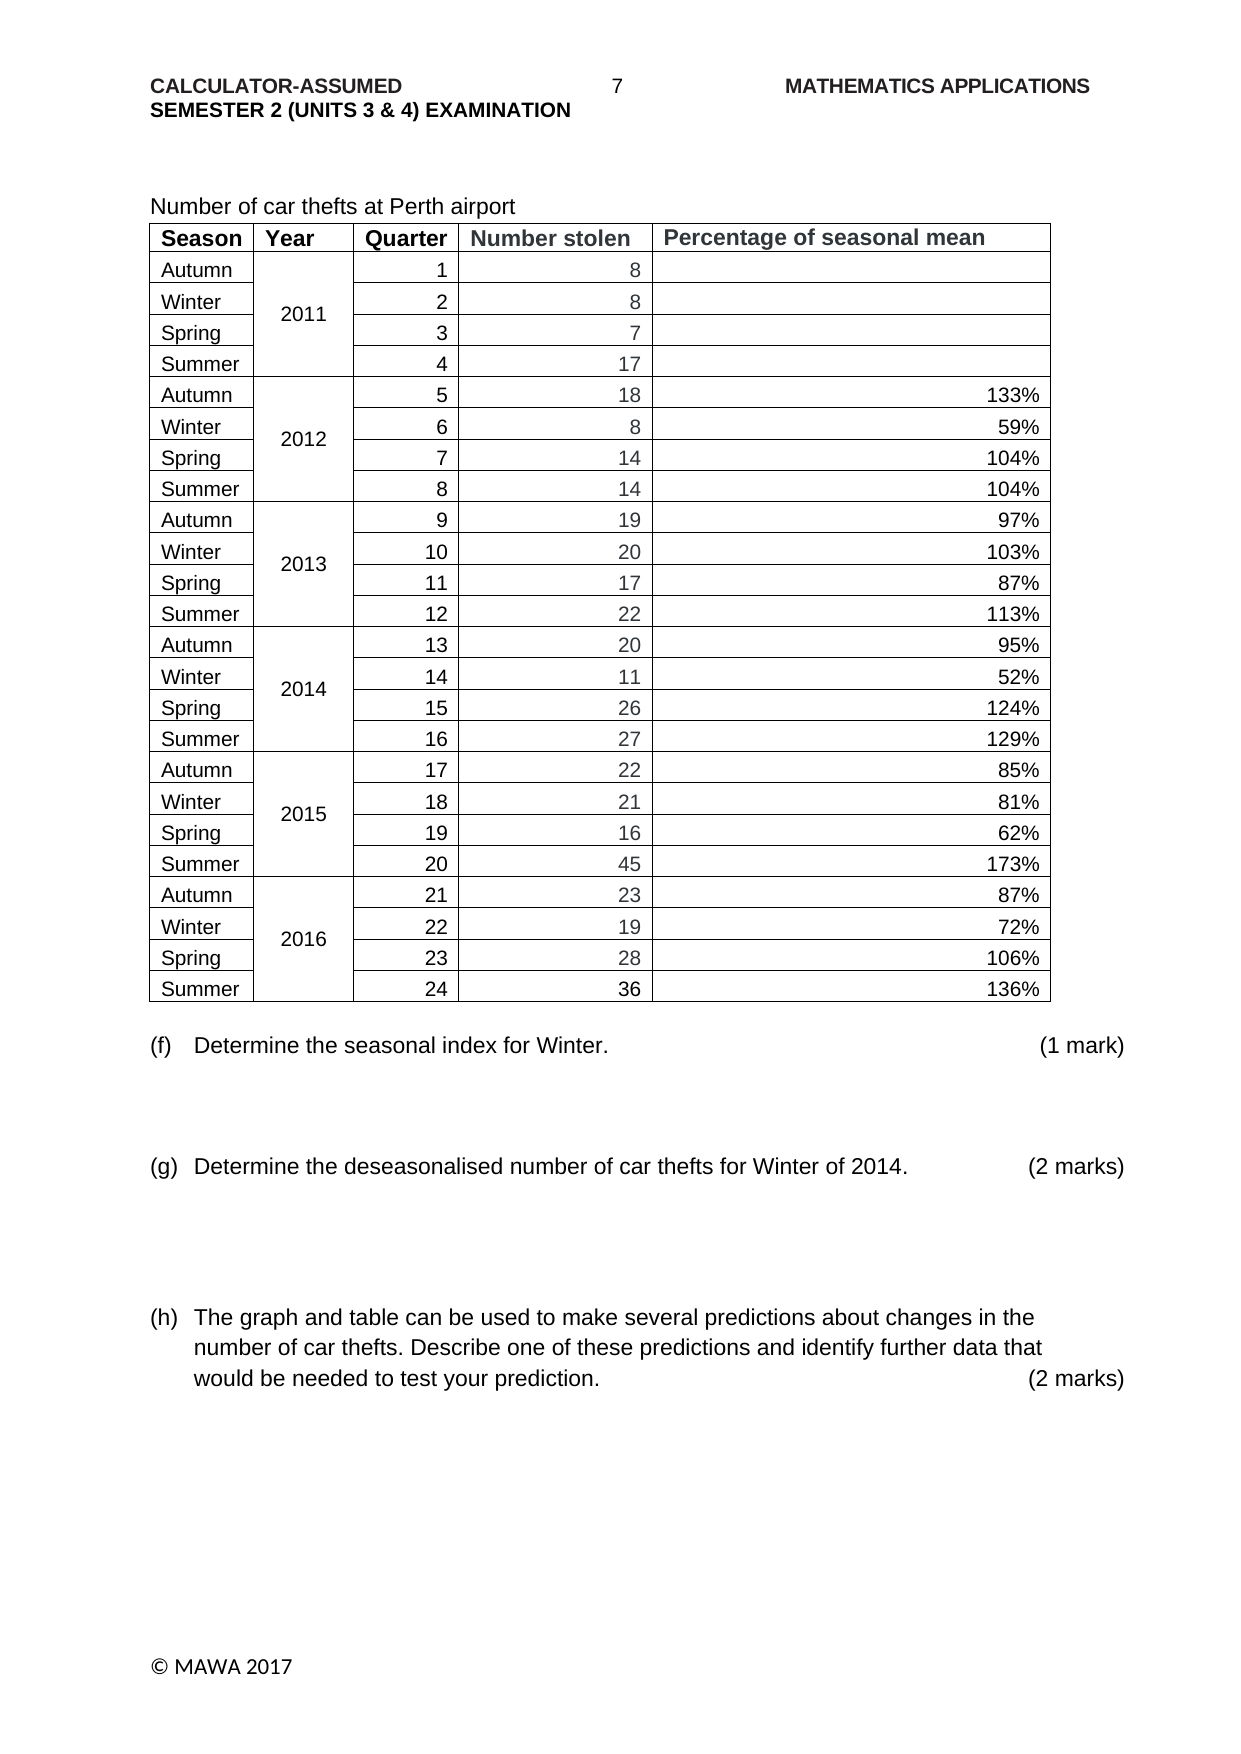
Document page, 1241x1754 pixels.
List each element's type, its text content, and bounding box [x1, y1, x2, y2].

table_cell Summer [150, 471, 253, 501]
table_header Percentage of seasonal mean [653, 224, 1050, 251]
table_cell 106% [653, 940, 1050, 970]
table_cell 12 [354, 596, 458, 626]
table_cell 15 [354, 690, 458, 720]
table_cell 2014 [254, 627, 353, 751]
table_cell 2 [354, 283, 458, 313]
table_cell 21 [354, 877, 458, 907]
table_header Number stolen [459, 224, 652, 251]
table_cell 8 [354, 471, 458, 501]
table_cell 5 [354, 377, 458, 407]
table_cell Spring [150, 315, 253, 345]
table_cell 97% [653, 502, 1050, 532]
table_cell 20 [459, 627, 652, 657]
table_cell 18 [354, 783, 458, 813]
table_cell 10 [354, 533, 458, 563]
table_cell 23 [459, 877, 652, 907]
table_cell Autumn [150, 252, 253, 282]
table_cell Spring [150, 690, 253, 720]
table_cell Spring [150, 565, 253, 595]
text (f) Determine the seasonal index for Winter. (1 mark) [150, 1032, 1090, 1058]
table_cell 45 [459, 846, 652, 876]
table_cell Autumn [150, 877, 253, 907]
table_header Year [254, 224, 353, 251]
table_cell 87% [653, 565, 1050, 595]
table_cell 124% [653, 690, 1050, 720]
table_cell 136% [653, 971, 1050, 1001]
table_cell 36 [459, 971, 652, 1001]
table_cell 1 [354, 252, 458, 282]
table_cell 59% [653, 408, 1050, 438]
text (h) The graph and table can be used to make several predictions about changes in the number of car thefts. Describe one of these predictions and identify further data that would be needed to test your prediction. (2 marks) [150, 1304, 1090, 1391]
table_cell 21 [459, 783, 652, 813]
table_cell Summer [150, 721, 253, 751]
table_cell Autumn [150, 752, 253, 782]
table_cell 7 [459, 315, 652, 345]
table_cell 11 [354, 565, 458, 595]
table_cell Summer [150, 846, 253, 876]
table_cell 14 [459, 440, 652, 470]
table_cell 28 [459, 940, 652, 970]
table_cell 113% [653, 596, 1050, 626]
table_cell 2011 [254, 252, 353, 376]
table_cell 104% [653, 440, 1050, 470]
table_cell 2016 [254, 877, 353, 1001]
table_cell Spring [150, 940, 253, 970]
table_cell 95% [653, 627, 1050, 657]
table_cell 173% [653, 846, 1050, 876]
table_cell 133% [653, 377, 1050, 407]
table_cell 52% [653, 658, 1050, 688]
table_cell 81% [653, 783, 1050, 813]
table_cell Summer [150, 346, 253, 376]
table_cell 2013 [254, 502, 353, 626]
table_cell 2012 [254, 377, 353, 501]
table_cell 62% [653, 815, 1050, 845]
table_cell Winter [150, 408, 253, 438]
table_cell Autumn [150, 627, 253, 657]
table_cell Summer [150, 596, 253, 626]
table_cell Winter [150, 658, 253, 688]
table_cell Winter [150, 908, 253, 938]
table_cell [653, 283, 1050, 313]
table_cell 22 [459, 752, 652, 782]
table_cell 17 [354, 752, 458, 782]
table_cell Winter [150, 283, 253, 313]
table_cell 19 [459, 502, 652, 532]
table_cell 85% [653, 752, 1050, 782]
table_cell 8 [459, 283, 652, 313]
table_cell Winter [150, 533, 253, 563]
table_cell 72% [653, 908, 1050, 938]
table_cell Spring [150, 440, 253, 470]
table_header Season [150, 224, 253, 251]
table_cell 19 [459, 908, 652, 938]
table_cell 11 [459, 658, 652, 688]
table_cell 26 [459, 690, 652, 720]
table_cell 16 [354, 721, 458, 751]
table_cell 16 [459, 815, 652, 845]
table_cell 27 [459, 721, 652, 751]
table_cell Winter [150, 783, 253, 813]
table_cell [653, 315, 1050, 345]
table_cell 13 [354, 627, 458, 657]
table_cell 2015 [254, 752, 353, 876]
table_cell 6 [354, 408, 458, 438]
table_cell 103% [653, 533, 1050, 563]
table_cell 7 [354, 440, 458, 470]
table_cell 19 [354, 815, 458, 845]
table_cell 22 [354, 908, 458, 938]
table_cell 22 [459, 596, 652, 626]
table_cell 8 [459, 408, 652, 438]
table_cell 14 [459, 471, 652, 501]
table_cell Spring [150, 815, 253, 845]
table_header Quarter [354, 224, 458, 251]
table_cell 24 [354, 971, 458, 1001]
table_cell 17 [459, 346, 652, 376]
table_cell 3 [354, 315, 458, 345]
table_cell 18 [459, 377, 652, 407]
table_cell 4 [354, 346, 458, 376]
table_cell 9 [354, 502, 458, 532]
table_cell 20 [354, 846, 458, 876]
table_cell 14 [354, 658, 458, 688]
table_cell Summer [150, 971, 253, 1001]
table_cell 8 [459, 252, 652, 282]
table_cell Autumn [150, 377, 253, 407]
text Number of car thefts at Perth airport [150, 193, 1090, 219]
table_cell 104% [653, 471, 1050, 501]
table_cell [653, 252, 1050, 282]
table_cell 20 [459, 533, 652, 563]
table_cell [653, 346, 1050, 376]
table_cell Autumn [150, 502, 253, 532]
table_cell 23 [354, 940, 458, 970]
text (g) Determine the deseasonalised number of car thefts for Winter of 2014. (2 marks) [150, 1153, 1090, 1179]
table_cell 129% [653, 721, 1050, 751]
table_cell 17 [459, 565, 652, 595]
table_cell 87% [653, 877, 1050, 907]
